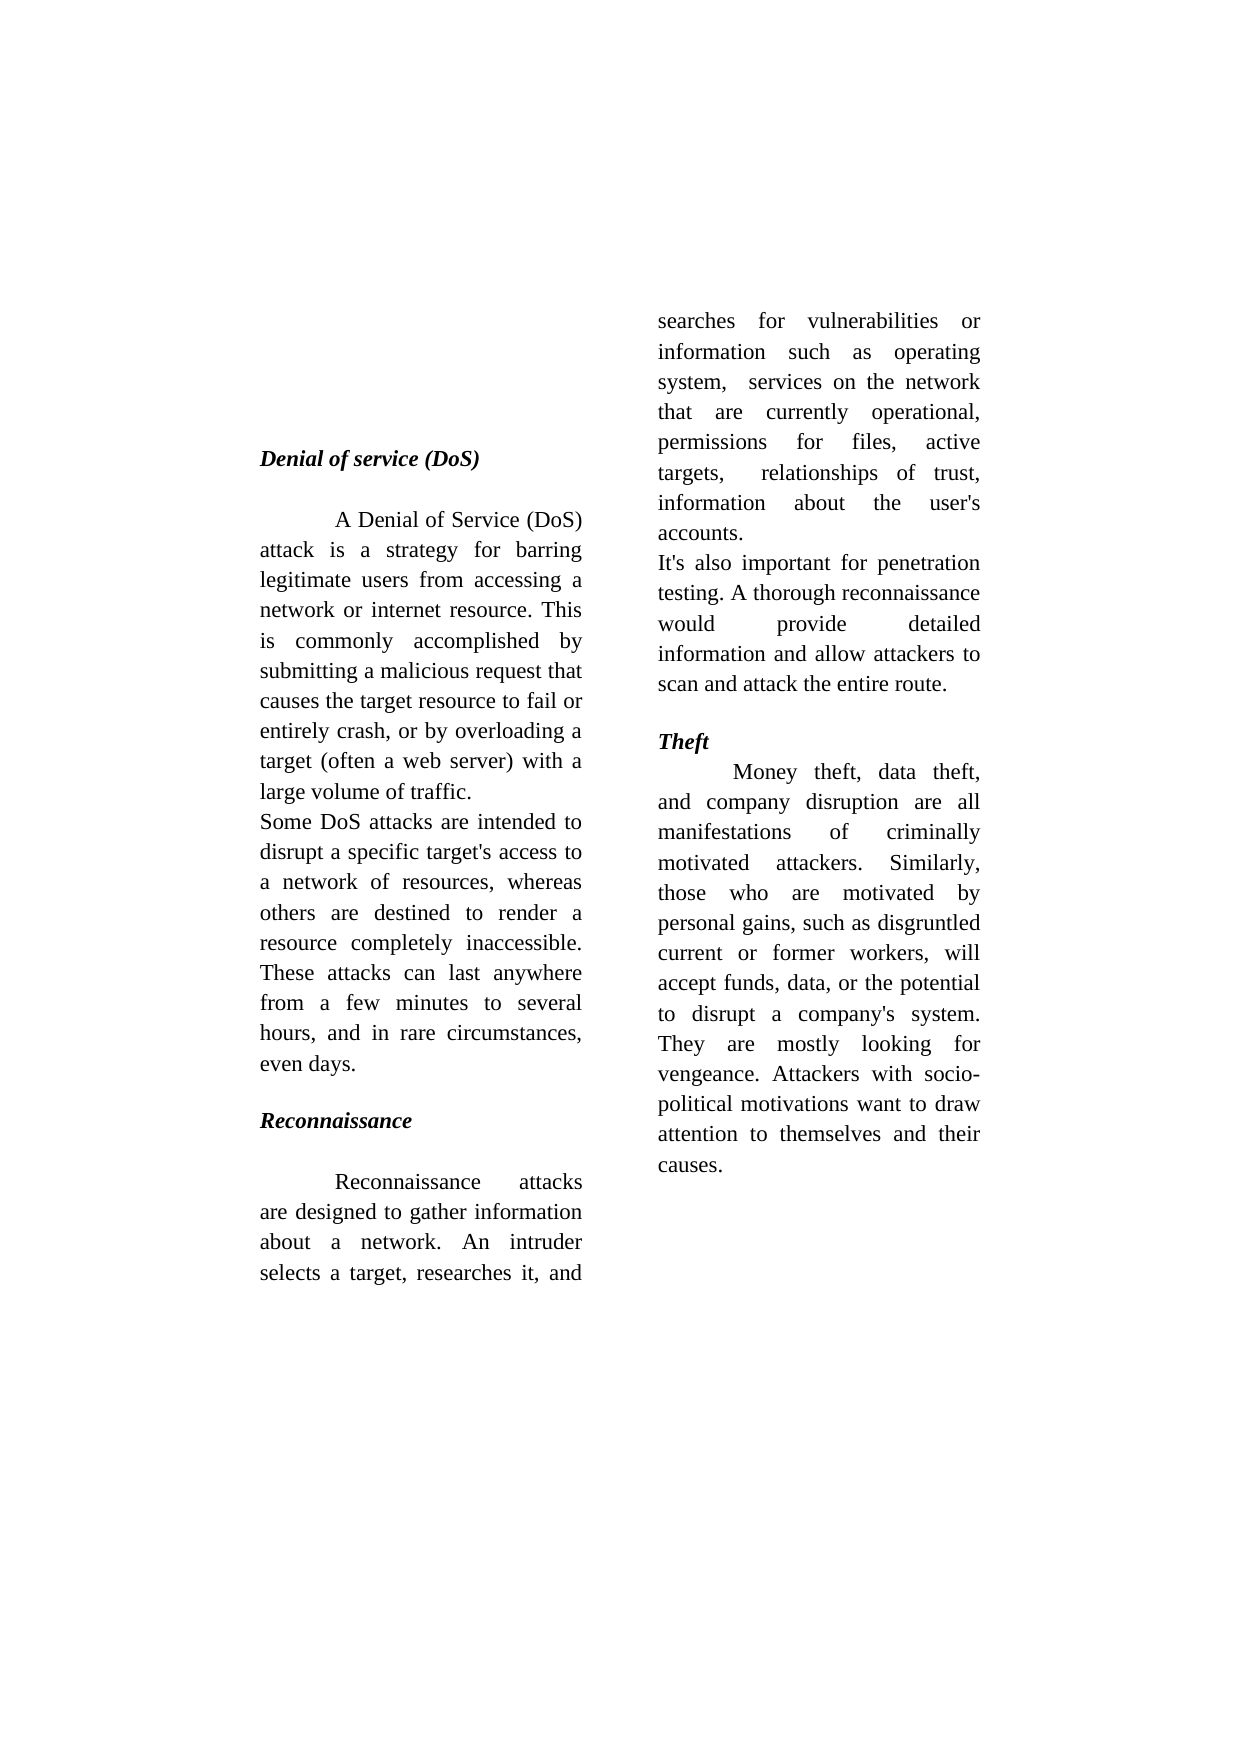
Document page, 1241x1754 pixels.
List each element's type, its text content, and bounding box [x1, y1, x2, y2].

text A Denial of Service (DoS) attack is a strategy for barring legitimate users from accessing a network or internet resource. This is commonly accomplished by submitting a malicious request that causes the target resource to fail or entirely crash, or by overloading a target (often a web server) with a large volume of traffic. [259, 506, 583, 804]
text It's also important for penetration testing. A thorough reconnaissance would provide detailed information and allow attackers to scan and attack the entire route. [658, 549, 981, 696]
text Theft [658, 728, 981, 754]
text Reconnaissance [259, 1107, 583, 1134]
text Some DoS attacks are intended to disrupt a specific target's access to a network of resources, whereas others are destined to render a resource completely inaccessible. These attacks can last anywhere from a few minutes to several hours, and in rare circumstances, even days. [259, 808, 583, 1076]
text Denial of service (DoS) [259, 446, 583, 472]
text Reconnaissance attacks are designed to gather information about a network. An intruder selects a target, researches it, and searches for vulnerabilities or information such as operating system, services on the network that are currently operational, permissions for files, active targets, relationships of trust, information about the user's accounts. [658, 307, 981, 545]
text Money theft, data theft, and company disruption are all manifestations of criminally motivated attackers. Similarly, those who are motivated by personal gains, such as disgruntled current or former workers, will accept funds, data, or the potential to disrupt a company's system. They are mostly looking for vengeance. Attackers with socio-political motivations want to draw attention to themselves and their causes. [658, 758, 981, 1177]
text Reconnaissance attacks are designed to gather information about a network. An intruder selects a target, researches it, and searches for vulnerabilities or information such as operating system, services on the network that are currently operational, permissions for files, active targets, relationships of trust, information about the user's accounts. [259, 1168, 583, 1285]
